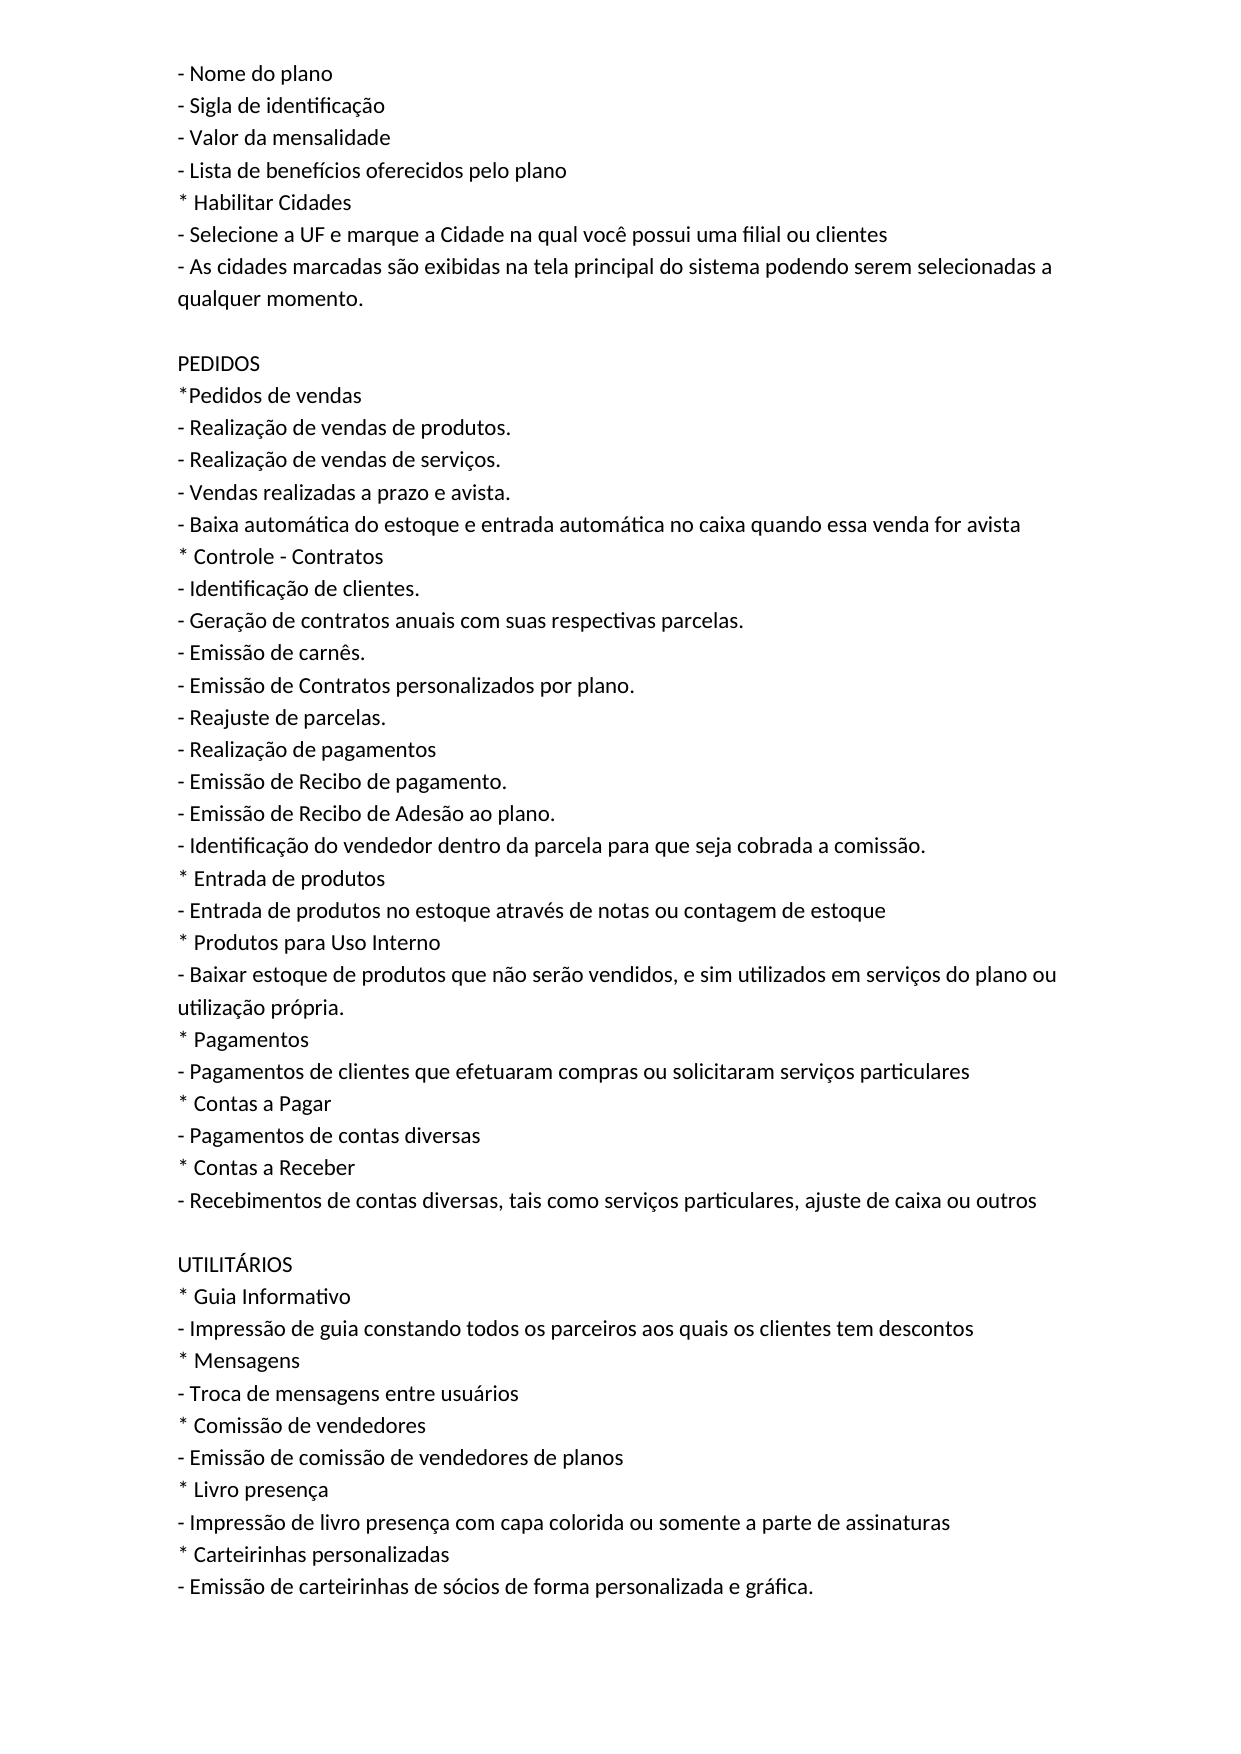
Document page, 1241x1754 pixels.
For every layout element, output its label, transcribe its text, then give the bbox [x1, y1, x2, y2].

text * Guia Informativo [177, 1282, 1063, 1310]
text - Pagamentos de clientes que efetuaram compras ou solicitaram serviços particulares [177, 1057, 1063, 1085]
text * Comissão de vendedores [177, 1411, 1063, 1439]
text * Contas a Receber [177, 1153, 1063, 1182]
text - Recebimentos de contas diversas, tais como serviços particulares, ajuste de caixa ou outros [177, 1186, 1063, 1214]
text - Emissão de Recibo de Adesão ao plano. [177, 799, 1063, 827]
text - Realização de vendas de serviços. [177, 445, 1063, 473]
text - Geração de contratos anuais com suas respectivas parcelas. [177, 606, 1063, 634]
text * Contas a Pagar [177, 1089, 1063, 1117]
text - Identificação de clientes. [177, 574, 1063, 602]
text - Valor da mensalidade [177, 123, 1063, 152]
text * Controle - Contratos [177, 542, 1063, 570]
text * Pagamentos [177, 1025, 1063, 1053]
text * Livro presença [177, 1475, 1063, 1503]
text PEDIDOS [177, 349, 1063, 377]
text * Habilitar Cidades [177, 188, 1063, 216]
text - Troca de mensagens entre usuários [177, 1379, 1063, 1407]
text - Entrada de produtos no estoque através de notas ou contagem de estoque [177, 896, 1063, 924]
text * Produtos para Uso Interno [177, 928, 1063, 956]
text - Emissão de comissão de vendedores de planos [177, 1443, 1063, 1471]
text - Lista de benefícios oferecidos pelo plano [177, 156, 1063, 184]
text - Baixar estoque de produtos que não serão vendidos, e sim utilizados em serviços do plano ou utilização própria. [177, 960, 1063, 1021]
text - Impressão de livro presença com capa colorida ou somente a parte de assinaturas [177, 1508, 1063, 1536]
text - Reajuste de parcelas. [177, 703, 1063, 731]
text - Selecione a UF e marque a Cidade na qual você possui uma filial ou clientes [177, 220, 1063, 248]
text - Emissão de carnês. [177, 638, 1063, 667]
text - Emissão de Recibo de pagamento. [177, 767, 1063, 795]
text - As cidades marcadas são exibidas na tela principal do sistema podendo serem selecionadas a qualquer momento. [177, 252, 1063, 312]
text - Realização de vendas de produtos. [177, 413, 1063, 441]
text * Mensagens [177, 1347, 1063, 1375]
text *Pedidos de vendas [177, 381, 1063, 409]
text UTILITÁRIOS [177, 1250, 1063, 1278]
text - Sigla de identificação [177, 91, 1063, 119]
text - Identificação do vendedor dentro da parcela para que seja cobrada a comissão. [177, 832, 1063, 860]
text - Baixa automática do estoque e entrada automática no caixa quando essa venda for avista [177, 510, 1063, 538]
text - Realização de pagamentos [177, 735, 1063, 763]
text - Emissão de carteirinhas de sócios de forma personalizada e gráfica. [177, 1572, 1063, 1600]
text - Emissão de Contratos personalizados por plano. [177, 671, 1063, 699]
text * Entrada de produtos [177, 864, 1063, 892]
text - Impressão de guia constando todos os parceiros aos quais os clientes tem descontos [177, 1314, 1063, 1342]
text - Nome do plano [177, 59, 1063, 87]
text - Vendas realizadas a prazo e avista. [177, 478, 1063, 506]
text * Carteirinhas personalizadas [177, 1540, 1063, 1568]
text - Pagamentos de contas diversas [177, 1121, 1063, 1149]
